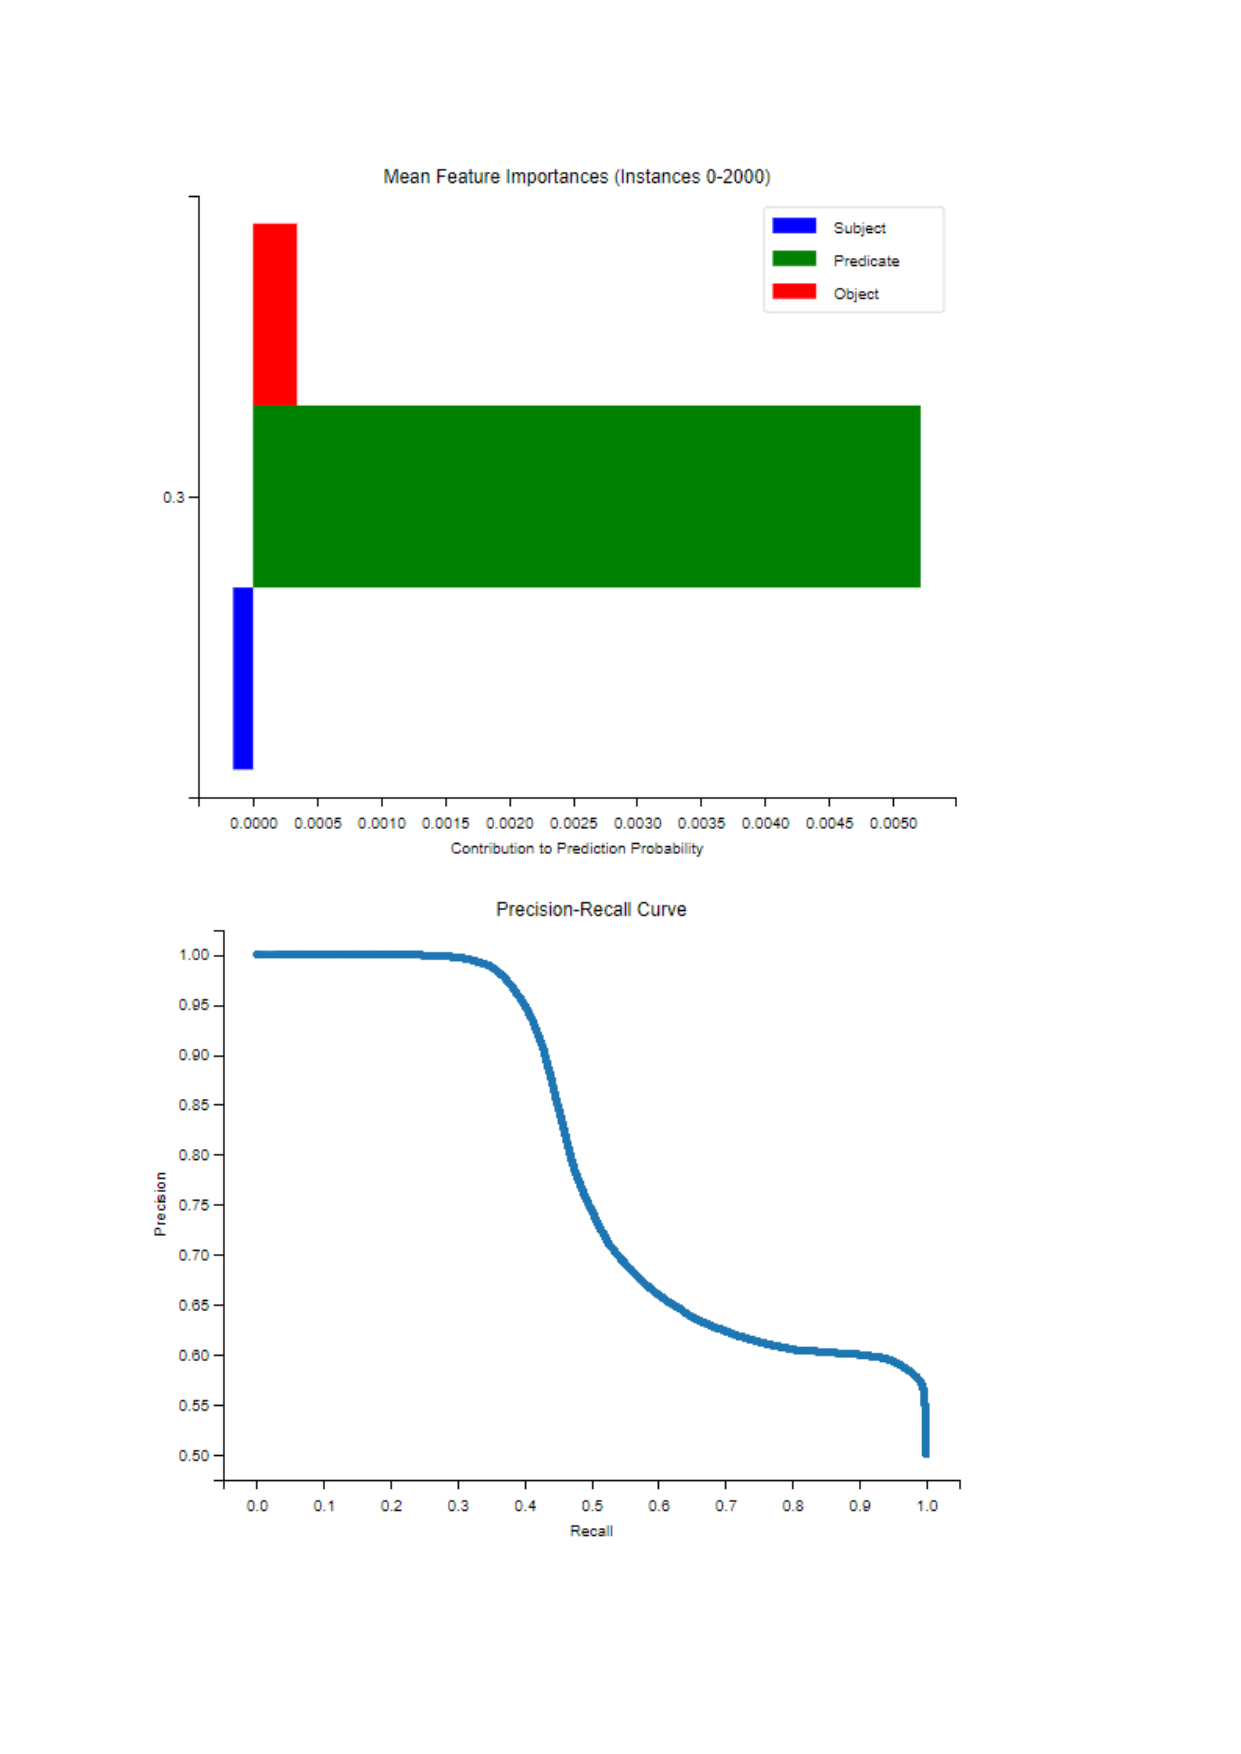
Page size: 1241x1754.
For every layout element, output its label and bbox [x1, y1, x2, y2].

picture [150, 150, 968, 868]
picture [150, 886, 983, 1549]
